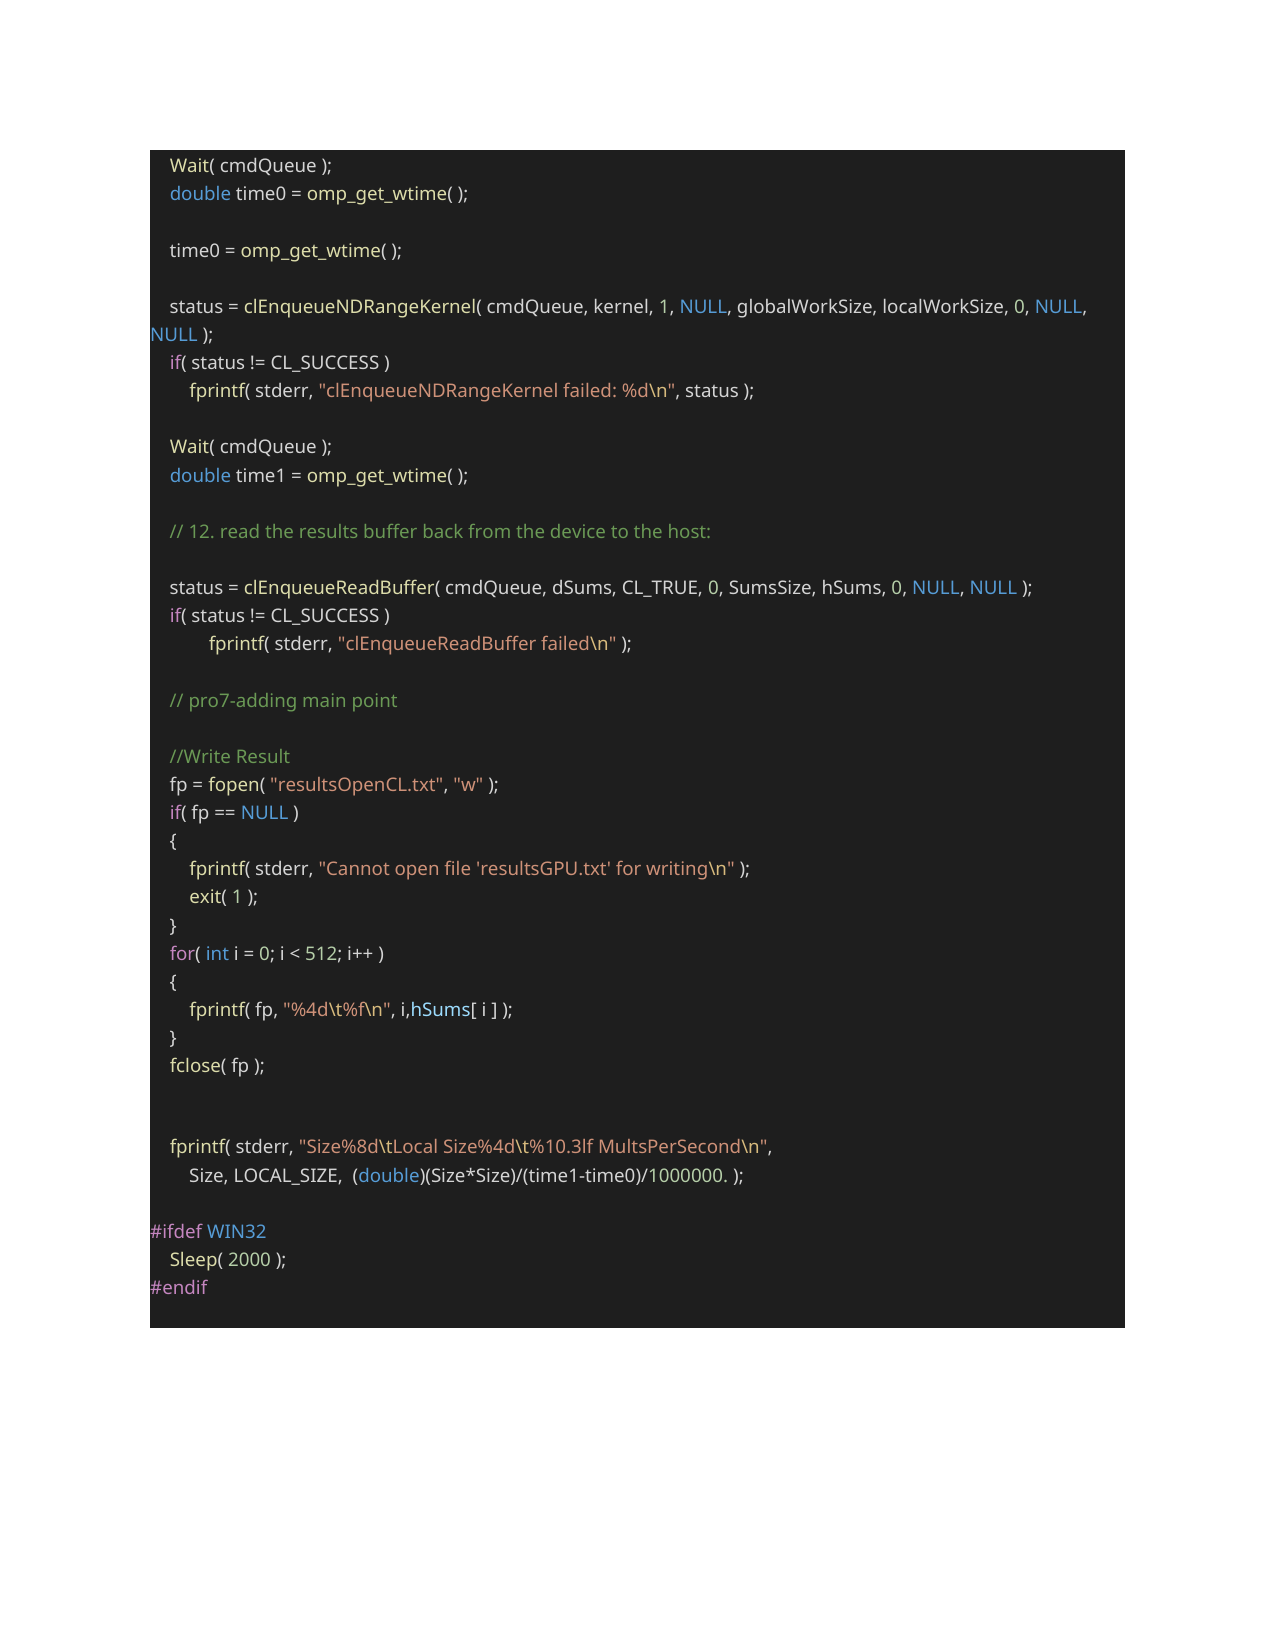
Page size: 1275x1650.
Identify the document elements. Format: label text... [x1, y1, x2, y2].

text fp = fopen( "resultsOpenCL.txt", "w" ); [150, 769, 1125, 797]
text if( status != CL_SUCCESS ) [150, 347, 1125, 375]
text for( int i = 0; i < 512; i++ ) [150, 937, 1125, 966]
text #endif [150, 1272, 1125, 1300]
text Size, LOCAL_SIZE, (double)(Size*Size)/(time1-time0)/1000000. ); [150, 1159, 1125, 1187]
text //Write Result [150, 741, 1125, 769]
text { [150, 825, 1125, 853]
text { [150, 966, 1125, 994]
text Wait( cmdQueue ); [150, 431, 1125, 459]
text fprintf( stderr, "Size%8d\tLocal Size%4d\t%10.3lf MultsPerSecond\n", [150, 1131, 1125, 1159]
text fprintf( fp, "%4d\t%f\n", i,hSums[ i ] ); [150, 994, 1125, 1022]
text status = clEnqueueReadBuffer( cmdQueue, dSums, CL_TRUE, 0, SumsSize, hSums, 0, NULL, NULL ); [150, 572, 1125, 600]
text Sleep( 2000 ); [150, 1244, 1125, 1272]
text Wait( cmdQueue ); [150, 150, 1125, 178]
text if( fp == NULL ) [150, 797, 1125, 825]
text exit( 1 ); [150, 881, 1125, 909]
text fprintf( stderr, "Cannot open file 'resultsGPU.txt' for writing\n" ); [150, 853, 1125, 881]
text fprintf( stderr, "clEnqueueNDRangeKernel failed: %d\n", status ); [150, 375, 1125, 403]
text } [150, 909, 1125, 937]
text // pro7-adding main point [150, 684, 1125, 712]
text status = clEnqueueNDRangeKernel( cmdQueue, kernel, 1, NULL, globalWorkSize, localWorkSize, 0, NULL, NULL ); [150, 291, 1125, 347]
text // 12. read the results buffer back from the device to the host: [150, 516, 1125, 544]
text double time0 = omp_get_wtime( ); [150, 178, 1125, 206]
text fprintf( stderr, "clEnqueueReadBuffer failed\n" ); [150, 628, 1125, 656]
text } [150, 1022, 1125, 1050]
text time0 = omp_get_wtime( ); [150, 234, 1125, 262]
text double time1 = omp_get_wtime( ); [150, 459, 1125, 487]
text if( status != CL_SUCCESS ) [150, 600, 1125, 628]
text #ifdef WIN32 [150, 1216, 1125, 1244]
text fclose( fp ); [150, 1050, 1125, 1078]
